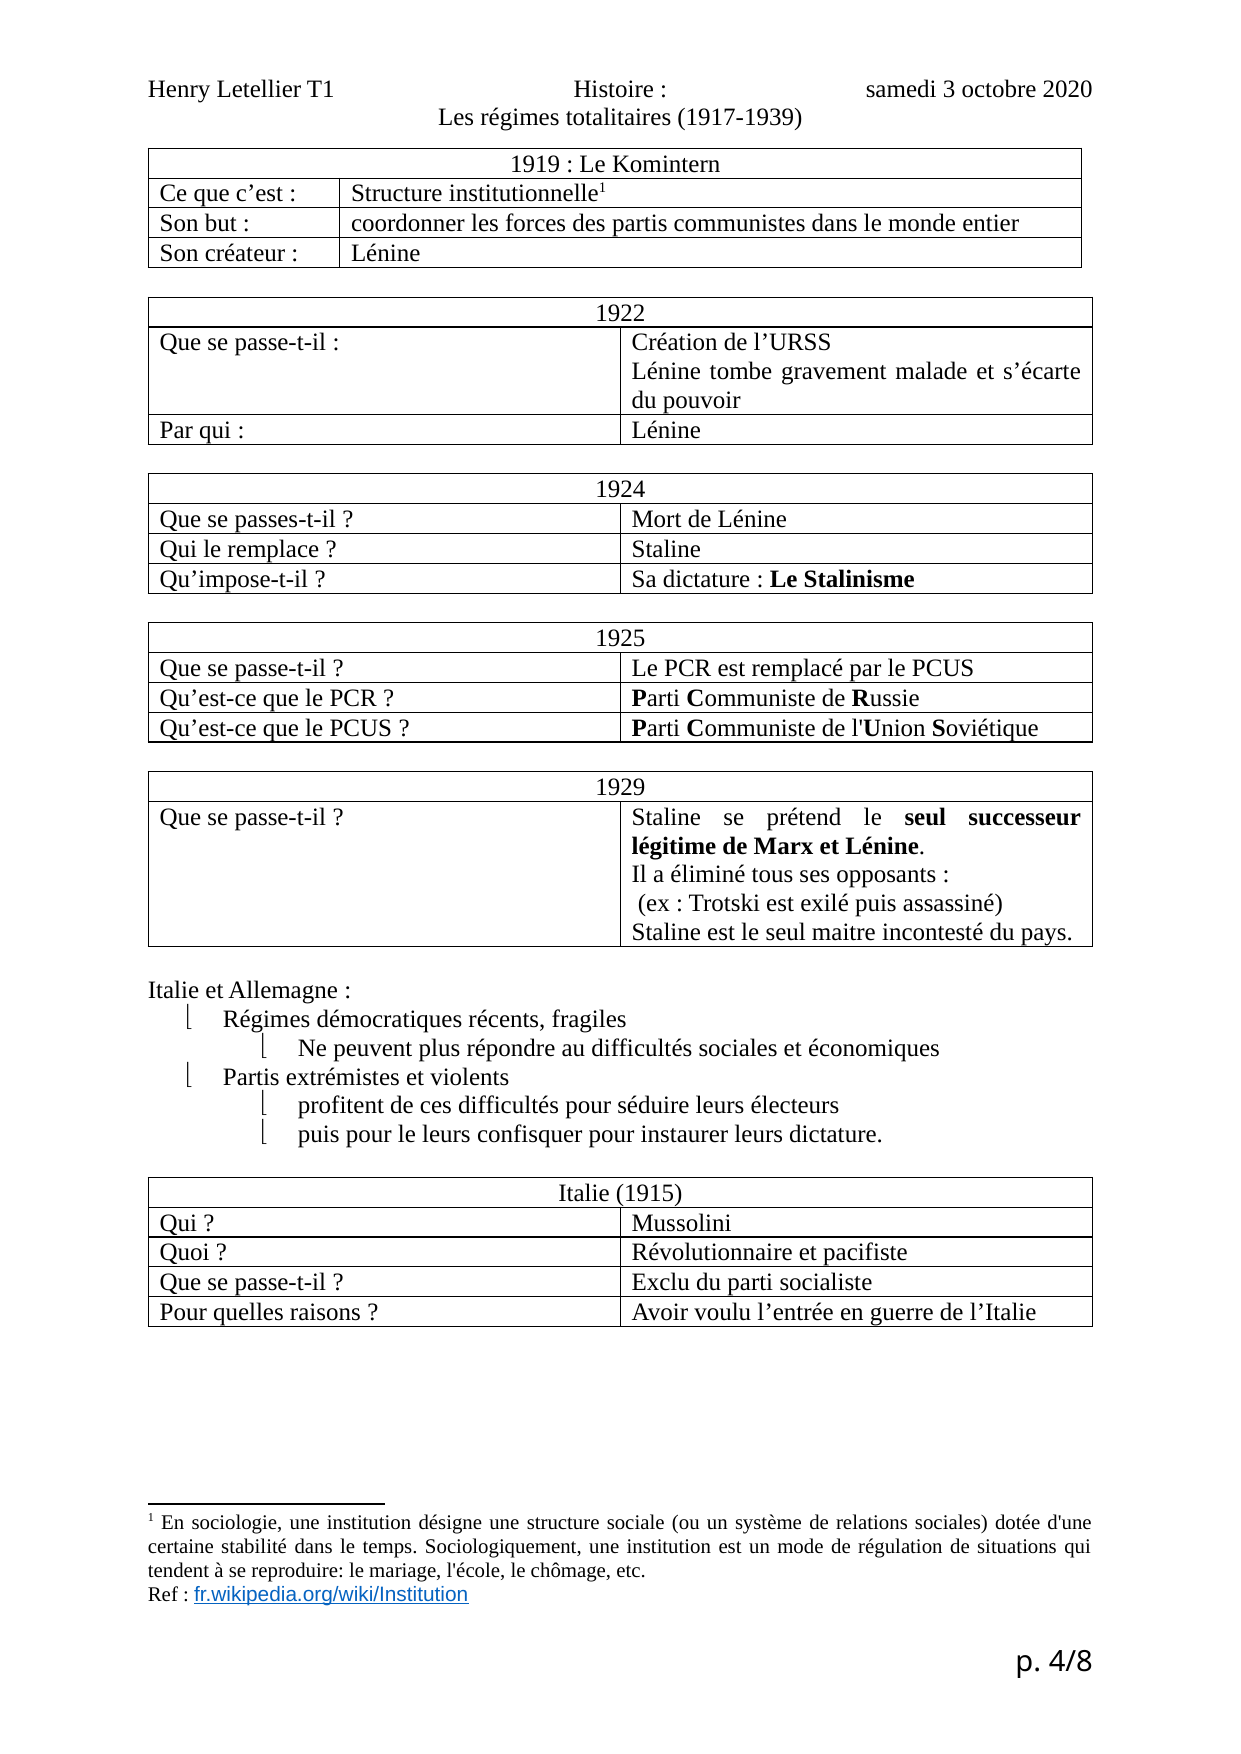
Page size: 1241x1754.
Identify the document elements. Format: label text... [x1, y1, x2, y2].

table_cell Qu’impose-t-il ? [149, 564, 620, 592]
list profitent de ces difficultés pour séduire leurs électeurs [260, 1091, 1093, 1119]
table_cell Qu’est-ce que le PCUS ? [149, 713, 620, 741]
table_cell Que se passe-t-il ? [149, 1267, 620, 1296]
table_header 1925 [149, 623, 1092, 652]
table_cell Parti Communiste de l'Union Soviétique [621, 713, 1092, 741]
list Partis extrémistes et violents [185, 1062, 1093, 1091]
table_header 1924 [149, 474, 1092, 503]
table_cell Exclu du parti socialiste [621, 1267, 1092, 1296]
table_cell Staline se prétend le seul successeur légitime de Marx et Lénine. Il a éliminé tous ses opposants : (ex : Trotski est exilé puis assassiné) Staline est le seul maitre incontesté du pays. [621, 802, 1092, 946]
table_cell Pour quelles raisons ? [149, 1297, 620, 1326]
list Ne peuvent plus répondre au difficultés sociales et économiques [260, 1033, 1093, 1062]
text Italie et Allemagne : [148, 976, 1093, 1004]
table_cell Par qui : [149, 415, 620, 443]
table_cell Qui le remplace ? [149, 534, 620, 563]
table_cell Lénine [340, 238, 1081, 267]
table_cell Ce que c’est : [149, 179, 339, 207]
table_cell Avoir voulu l’entrée en guerre de l’Italie [621, 1297, 1092, 1326]
table_cell Mussolini [621, 1208, 1092, 1236]
table_header Italie (1915) [149, 1178, 1092, 1207]
list Régimes démocratiques récents, fragiles [185, 1004, 1093, 1033]
table_cell Que se passe-t-il ? [149, 802, 620, 946]
table_cell Que se passe-t-il : [149, 328, 620, 414]
table_cell Son but : [149, 208, 339, 237]
table_cell Structure institutionnelle [340, 179, 1081, 207]
table_cell Mort de Lénine [621, 504, 1092, 533]
table_cell Révolutionnaire et pacifiste [621, 1238, 1092, 1266]
table_cell Sa dictature : Le Stalinisme [621, 564, 1092, 592]
table_cell Que se passe-t-il ? [149, 653, 620, 682]
list puis pour le leurs confisquer pour instaurer leurs dictature. [260, 1119, 1093, 1148]
table_cell Que se passes-t-il ? [149, 504, 620, 533]
table_cell Son créateur : [149, 238, 339, 267]
table_header 1919 : Le Komintern [149, 149, 1081, 177]
table_cell Qu’est-ce que le PCR ? [149, 683, 620, 712]
table_header 1922 [149, 298, 1092, 326]
table_cell Lénine [621, 415, 1092, 443]
table_cell Le PCR est remplacé par le PCUS [621, 653, 1092, 682]
table_cell Staline [621, 534, 1092, 563]
table_cell Quoi ? [149, 1238, 620, 1266]
table_header 1929 [149, 772, 1092, 801]
table_cell Création de l’URSS Lénine tombe gravement malade et s’écarte du pouvoir [621, 328, 1092, 414]
table_cell Qui ? [149, 1208, 620, 1236]
table_cell Parti Communiste de Russie [621, 683, 1092, 712]
table_cell coordonner les forces des partis communistes dans le monde entier [340, 208, 1081, 237]
